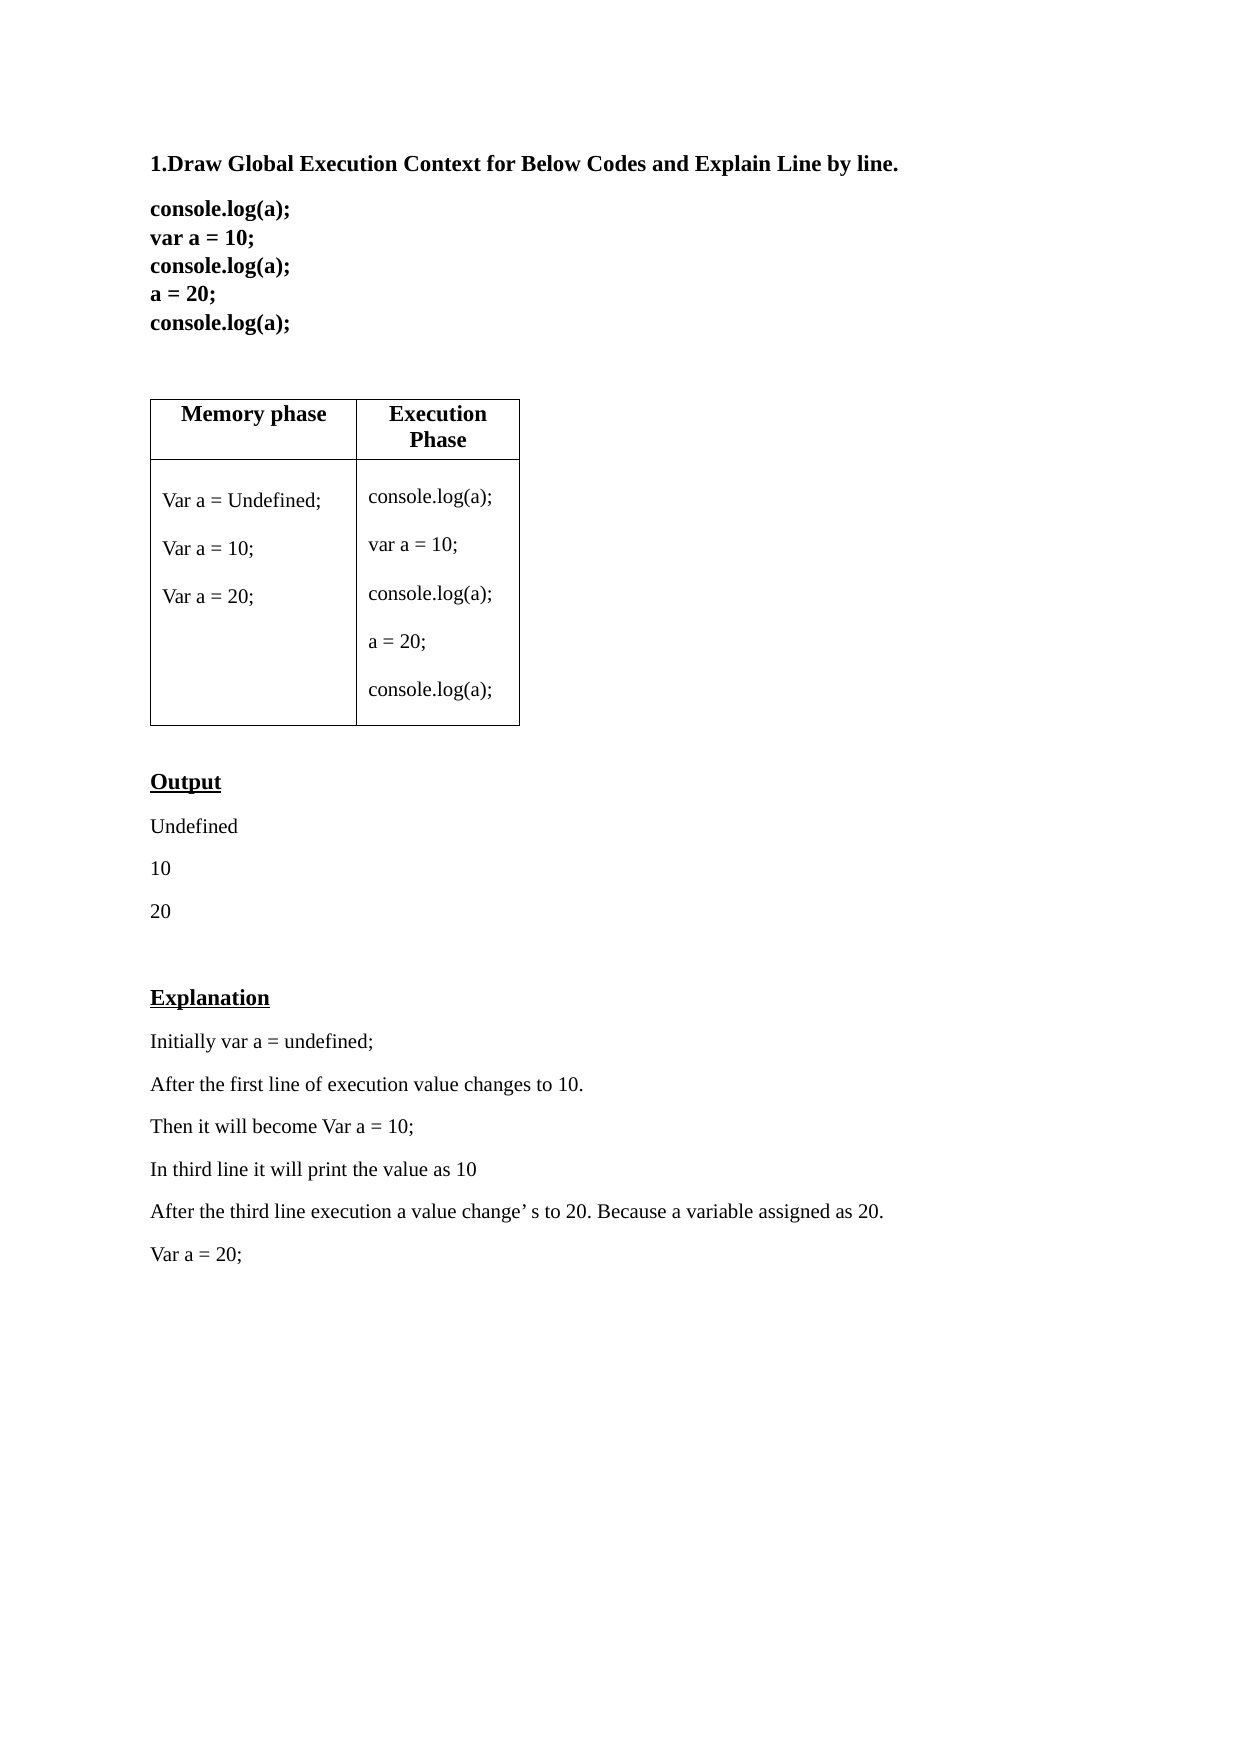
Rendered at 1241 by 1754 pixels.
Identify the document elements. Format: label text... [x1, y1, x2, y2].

text After the third line execution a value change’ s to 20. Because a variable assigned as 20. [150, 1199, 1090, 1223]
table_cell console.log(a); var a = 10; console.log(a); a = 20; console.log(a); [357, 460, 519, 725]
text Output [150, 768, 1090, 795]
text Then it will become Var a = 10; [150, 1114, 1090, 1138]
text Undefined [150, 813, 1090, 838]
text 1.Draw Global Execution Context for Below Codes and Explain Line by line. [150, 150, 1090, 176]
text After the first line of execution value changes to 10. [150, 1072, 1090, 1096]
text console.log(a); var a = 10; console.log(a); a = 20; console.log(a); [150, 195, 1090, 335]
text Initially var a = undefined; [150, 1029, 1090, 1053]
text Var a = 20; [150, 1242, 1090, 1266]
table_header Memory phase [151, 400, 356, 459]
text 10 [150, 856, 1090, 880]
table_header Execution Phase [357, 400, 519, 459]
text 20 [150, 899, 1090, 923]
text In third line it will print the value as 10 [150, 1157, 1090, 1181]
table_cell Var a = Undefined; Var a = 10; Var a = 20; [151, 460, 356, 725]
text Explanation [150, 984, 1090, 1010]
